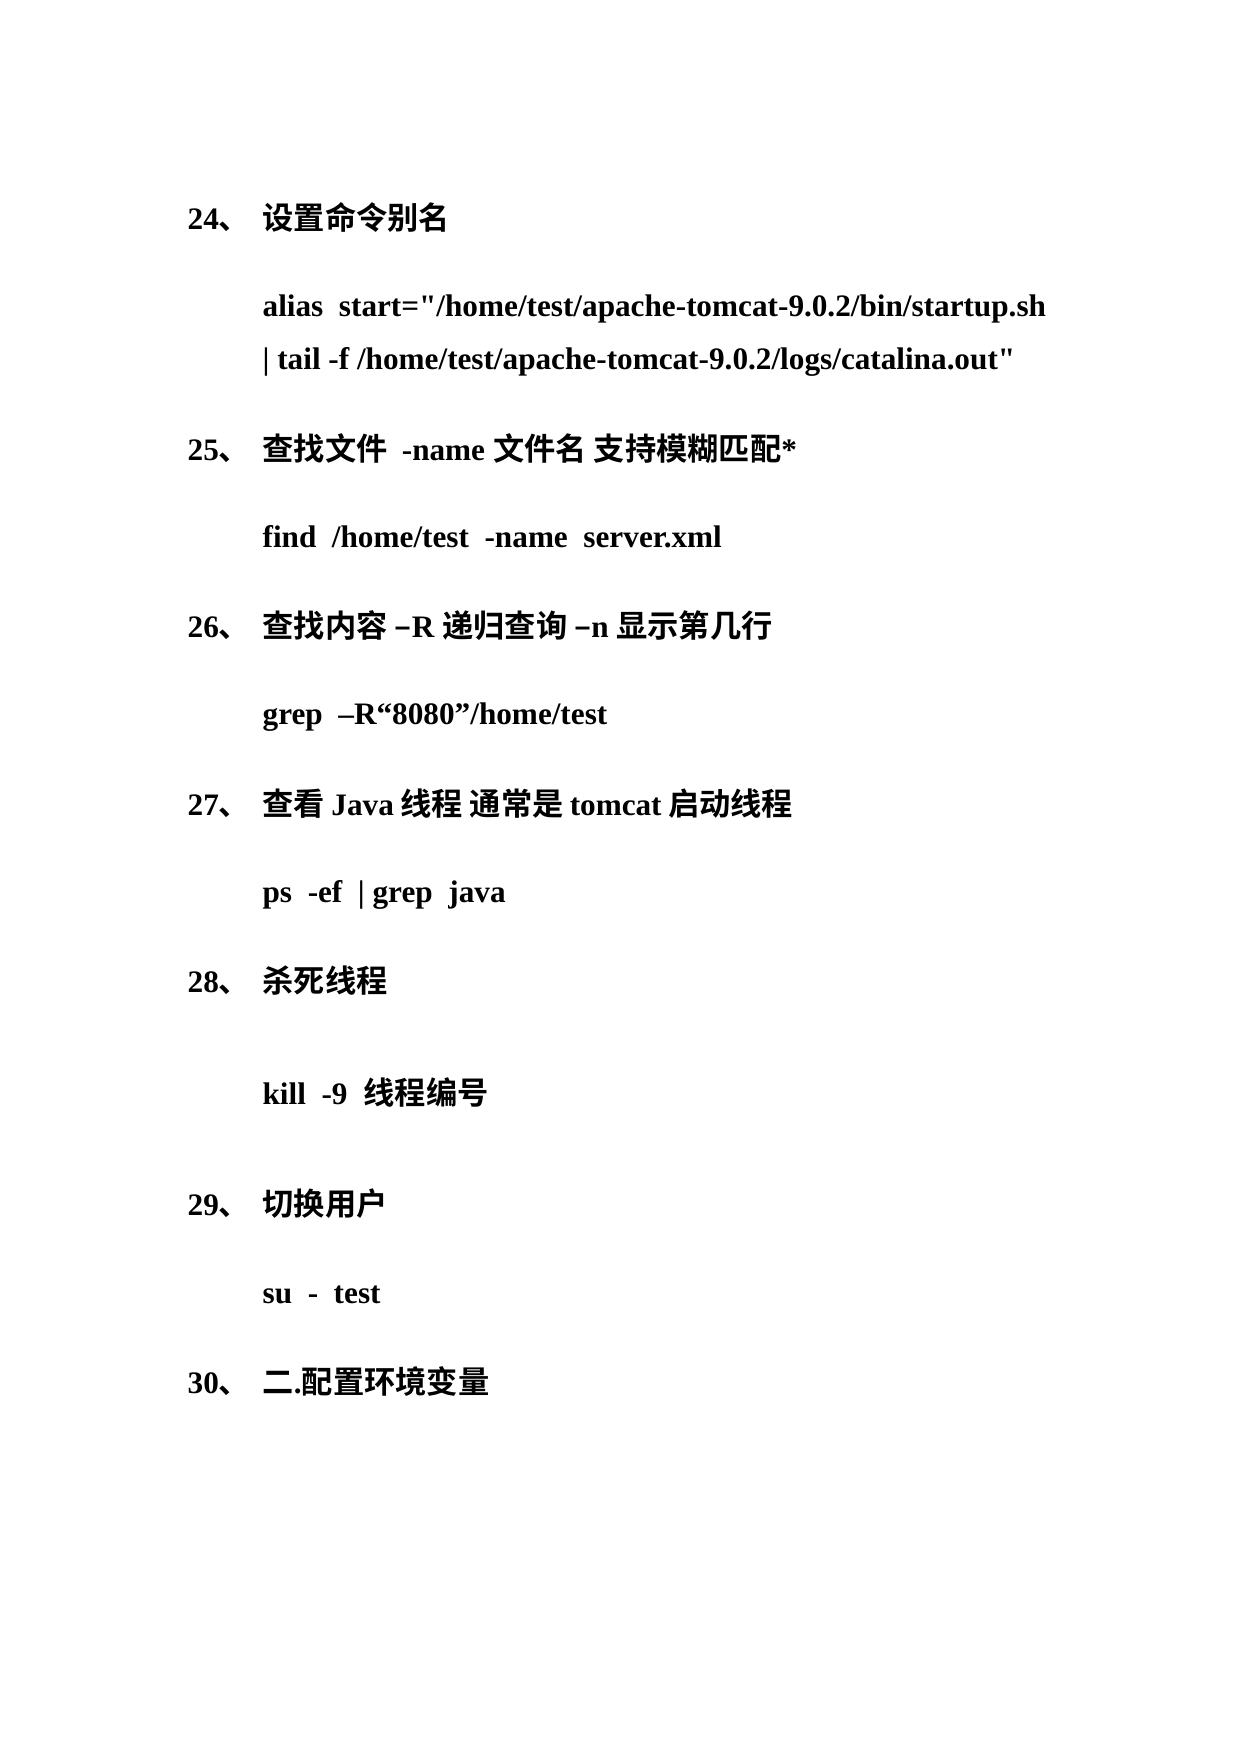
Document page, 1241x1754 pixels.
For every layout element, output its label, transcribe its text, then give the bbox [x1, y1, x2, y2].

text su - test [262, 1270, 1053, 1314]
text kill -9 线程编号 [262, 1046, 1053, 1134]
text ps -ef | grep java [262, 869, 1053, 913]
text grep –R“8080”/home/test [262, 691, 1053, 736]
list 二.配置环境变量 [187, 1336, 1053, 1424]
list 切换用户 [187, 1158, 1053, 1246]
list 查找文件 -name 文件名 支持模糊匹配* [187, 402, 1053, 490]
list 杀死线程 [187, 935, 1053, 1023]
list 查找内容 –R 递归查询 –n 显示第几行 [187, 580, 1053, 668]
list 查看Java线程 通常是tomcat启动线程 [187, 757, 1053, 845]
list 设置命令别名 [187, 172, 1053, 260]
text alias start="/home/test/apache-tomcat-9.0.2/bin/startup.sh | tail -f /home/test/apache-tomcat-9.0.2/logs/catalina.out" [262, 284, 1053, 381]
text find /home/test -name server.xml [262, 514, 1053, 558]
